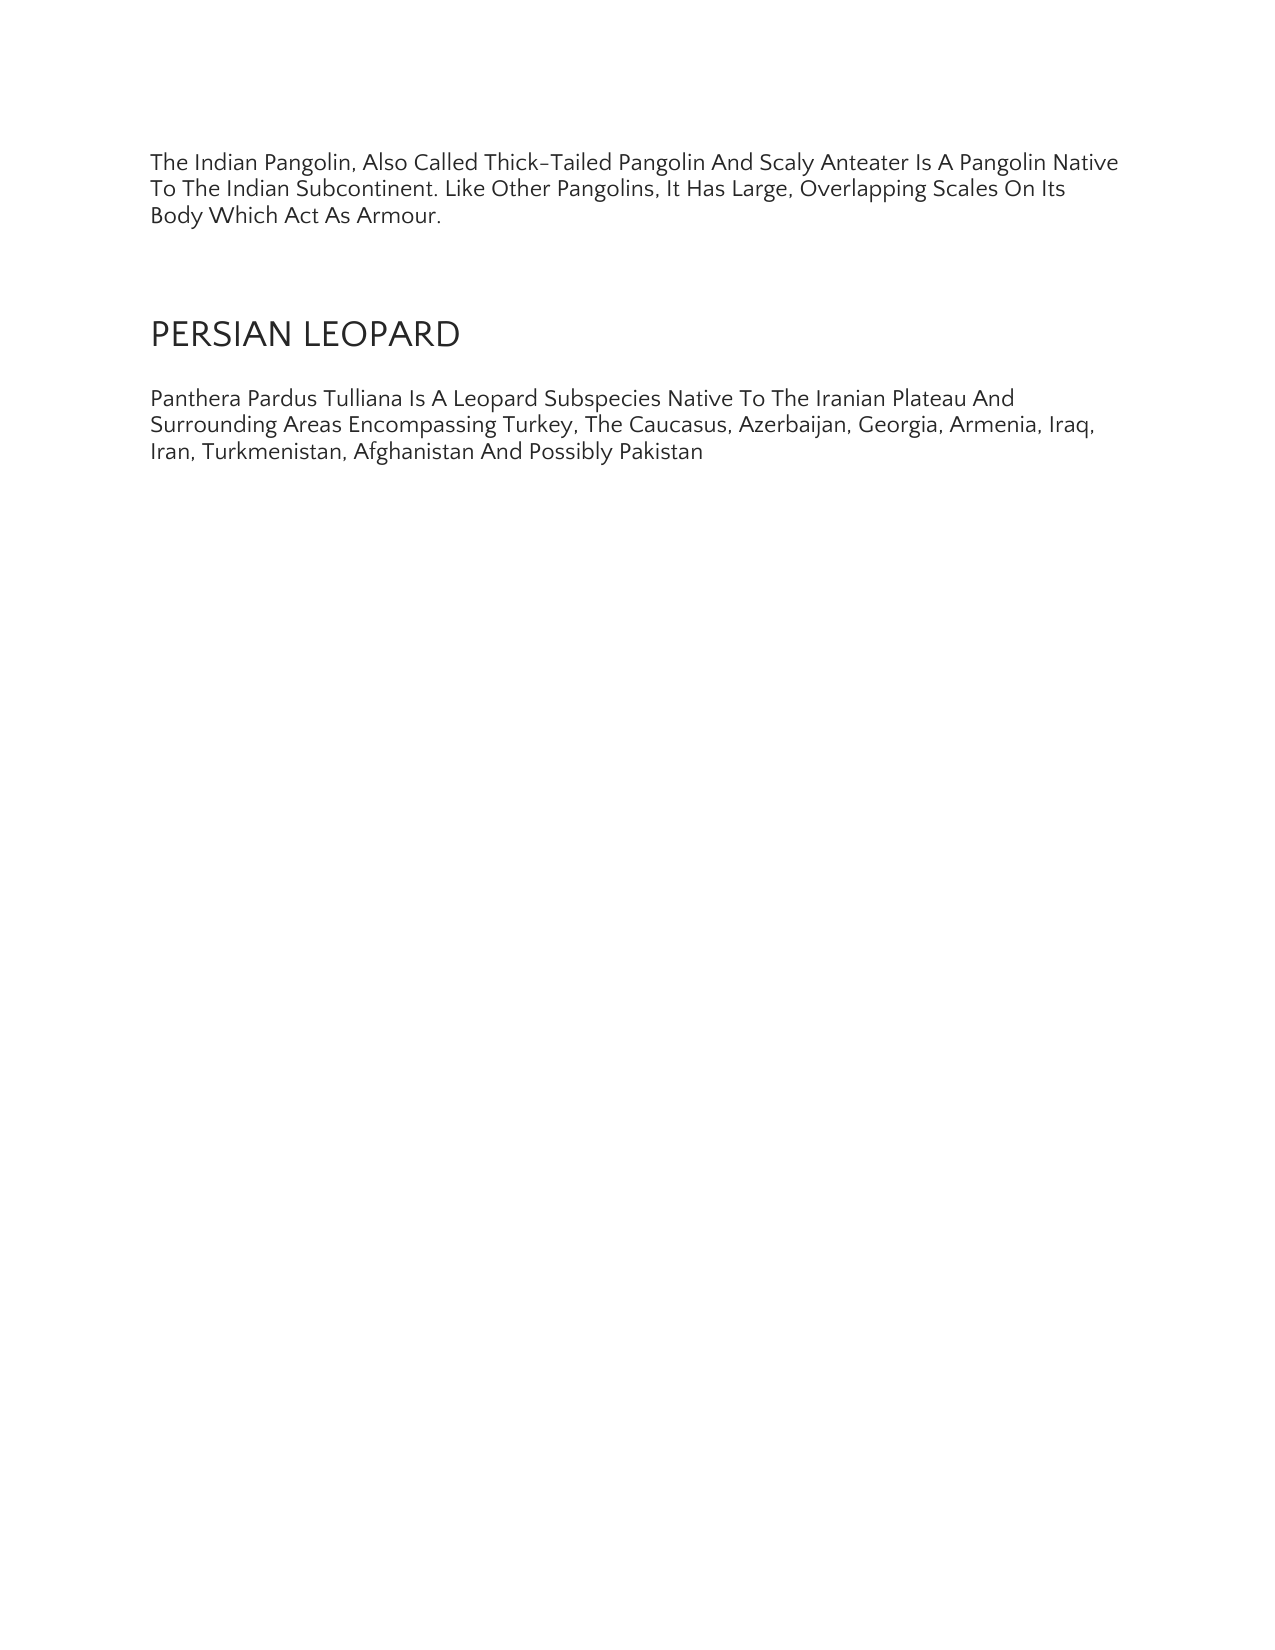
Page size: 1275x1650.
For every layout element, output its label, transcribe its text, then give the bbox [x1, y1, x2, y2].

subtitle PERSIAN LEOPARD [150, 315, 1125, 356]
text The Indian Pangolin, Also Called Thick-Tailed Pangolin And Scaly Anteater Is A Pangolin Native To The Indian Subcontinent. Like Other Pangolins, It Has Large, Overlapping Scales On Its Body Which Act As Armour. [150, 150, 1125, 230]
text Panthera Pardus Tulliana Is A Leopard Subspecies Native To The Iranian Plateau And Surrounding Areas Encompassing Turkey, The Caucasus, Azerbaijan, Georgia, Armenia, Iraq, Iran, Turkmenistan, Afghanistan And Possibly Pakistan [150, 386, 1125, 465]
